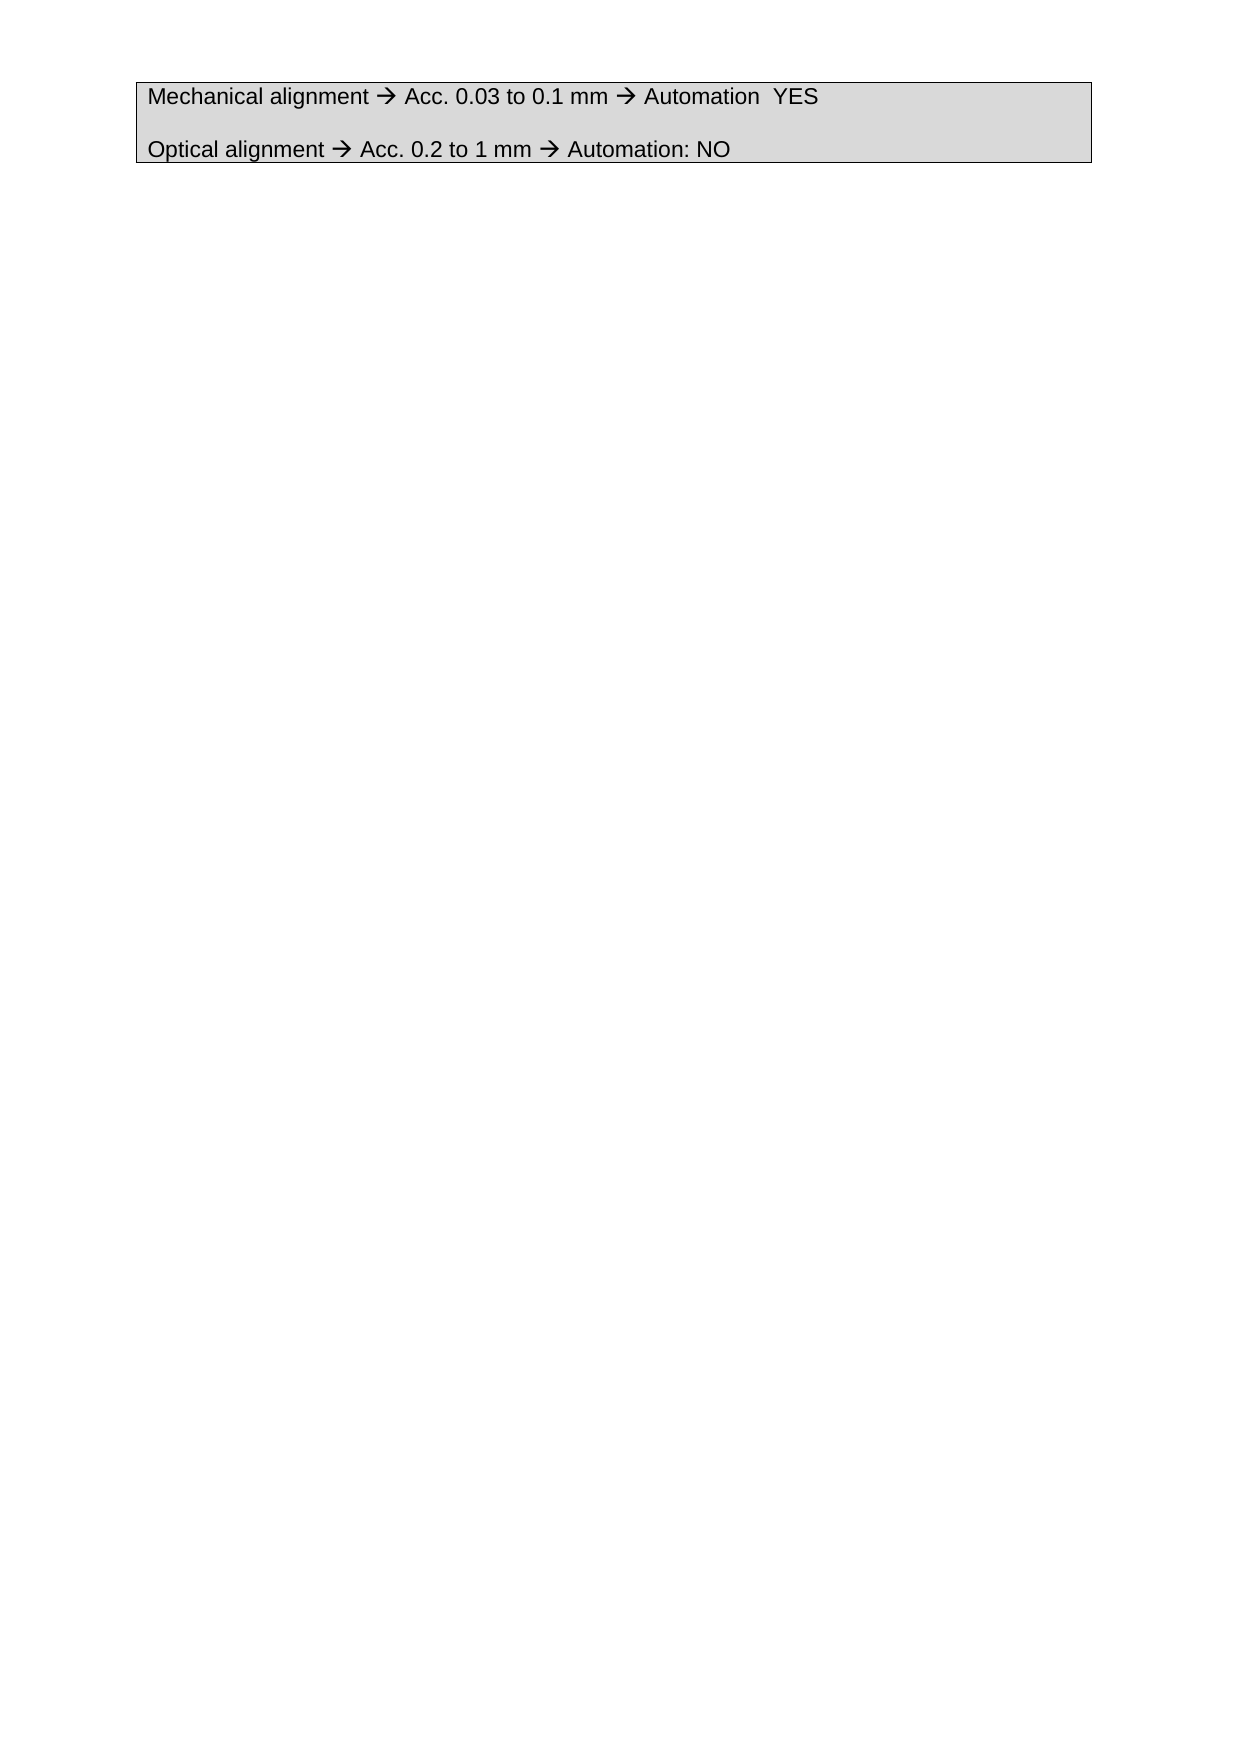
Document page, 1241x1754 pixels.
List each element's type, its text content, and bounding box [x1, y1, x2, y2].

table_header Mechanical alignment Acc. 0.03 to 0.1 mm Automation YES Optical alignment Acc. 0.2 to 1 mm Automation: NO [137, 83, 1091, 162]
